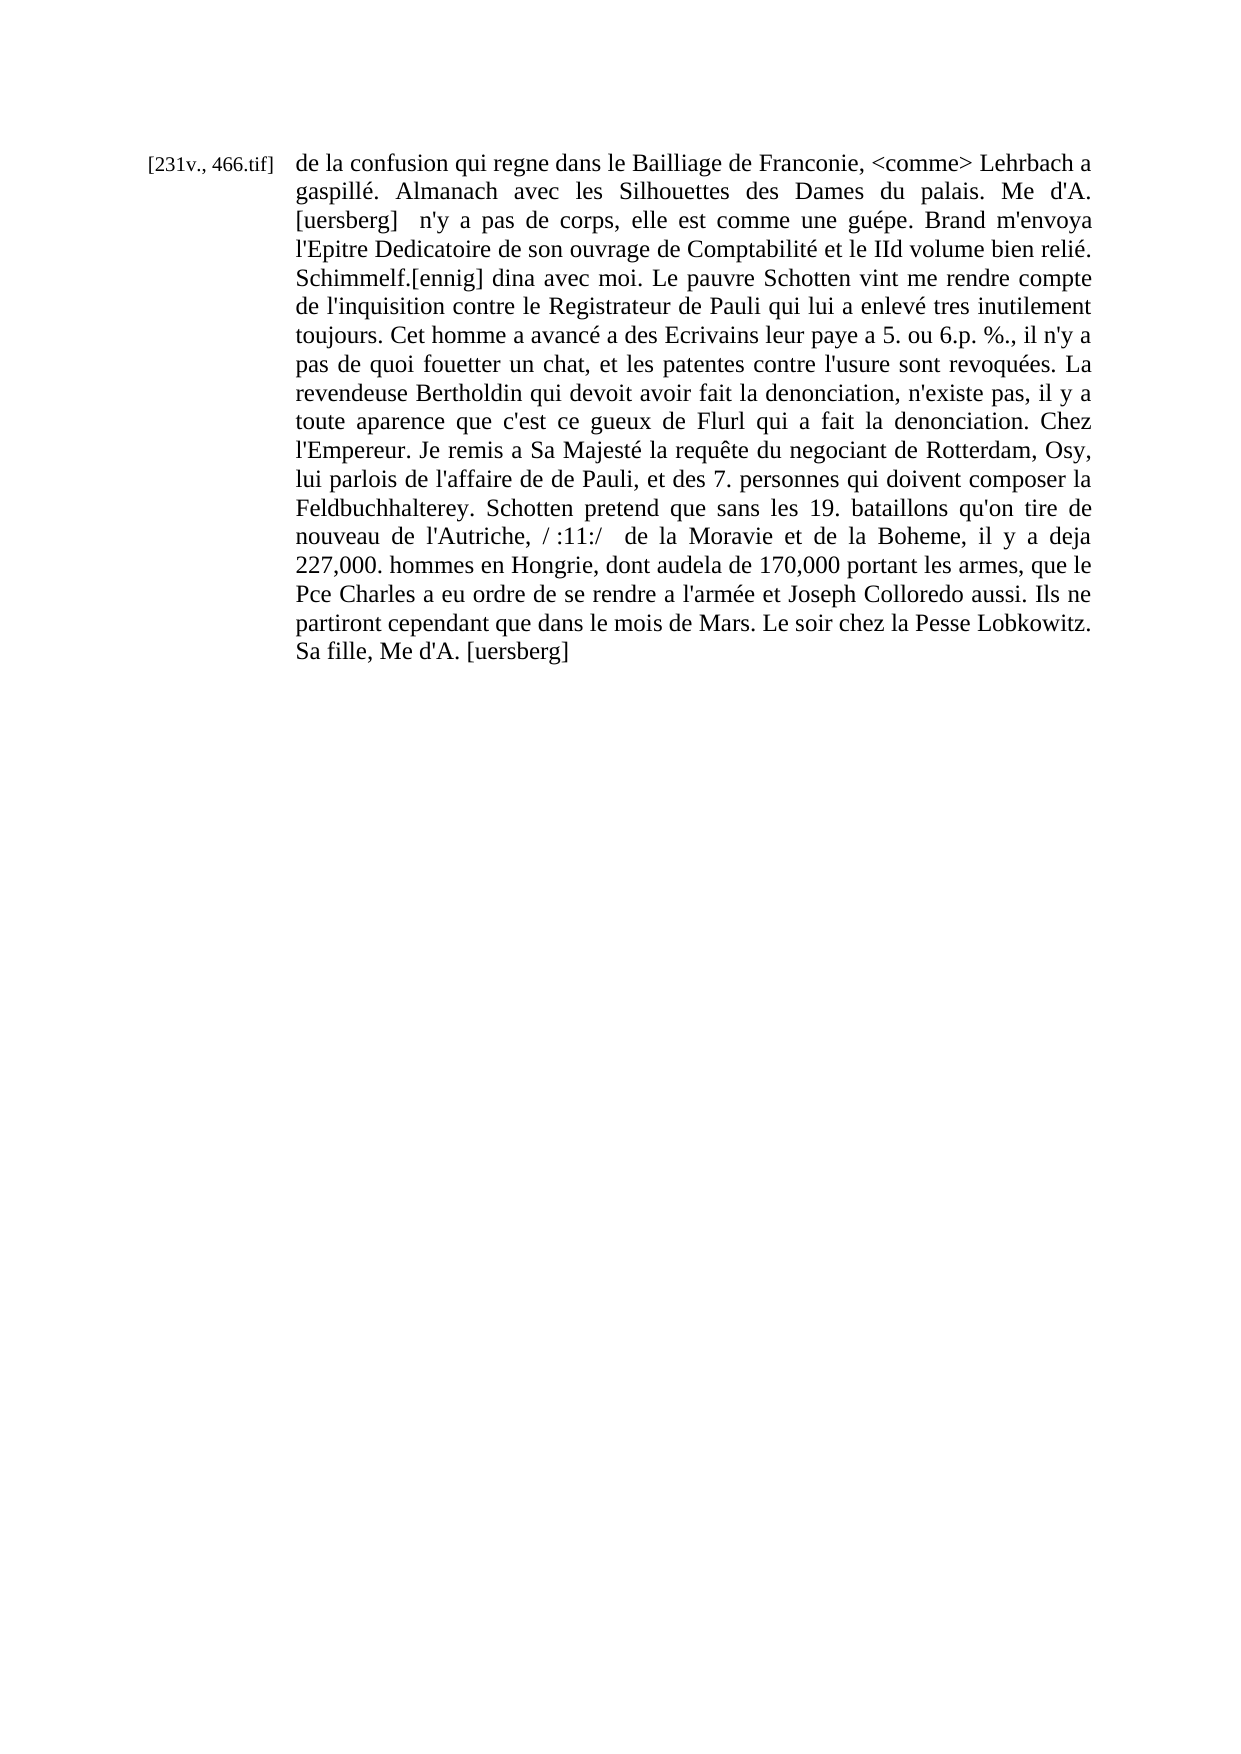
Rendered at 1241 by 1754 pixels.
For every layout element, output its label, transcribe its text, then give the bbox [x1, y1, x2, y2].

text [231v., 466.tif] de la confusion qui regne dans le Bailliage de Franconie, <comme> Lehrbach a gaspillé. Almanach avec les Silhouettes des Dames du palais. Me d'A.[uersberg] n'y a pas de corps, elle est comme une guépe. Brand m'envoya l'Epitre Dedicatoire de son ouvrage de Comptabilité et le IId volume bien relié. Schimmelf.[ennig] dina avec moi. Le pauvre Schotten vint me rendre compte de l'inquisition contre le Registrateur de Pauli qui lui a enlevé tres inutilement toujours. Cet homme a avancé a des Ecrivains leur paye a 5. ou 6.p. %., il n'y a pas de quoi fouetter un chat, et les patentes contre l'usure sont revoquées. La revendeuse Bertholdin qui devoit avoir fait la denonciation, n'existe pas, il y a toute aparence que c'est ce gueux de Flurl qui a fait la denonciation. Chez l'Empereur. Je remis a Sa Majesté la requête du negociant de Rotterdam, Osy, lui parlois de l'affaire de de Pauli, et des 7. personnes qui doivent composer la Feldbuchhalterey. Schotten pretend que sans les 19. bataillons qu'on tire de nouveau de l'Autriche, / :11:/ de la Moravie et de la Boheme, il y a deja 227,000. hommes en Hongrie, dont audela de 170,000 portant les armes, que le Pce Charles a eu ordre de se rendre a l'armée et Joseph Colloredo aussi. Ils ne partiront cependant que dans le mois de Mars. Le soir chez la Pesse Lobkowitz. Sa fille, Me d'A. [uersberg] [148, 148, 1093, 665]
